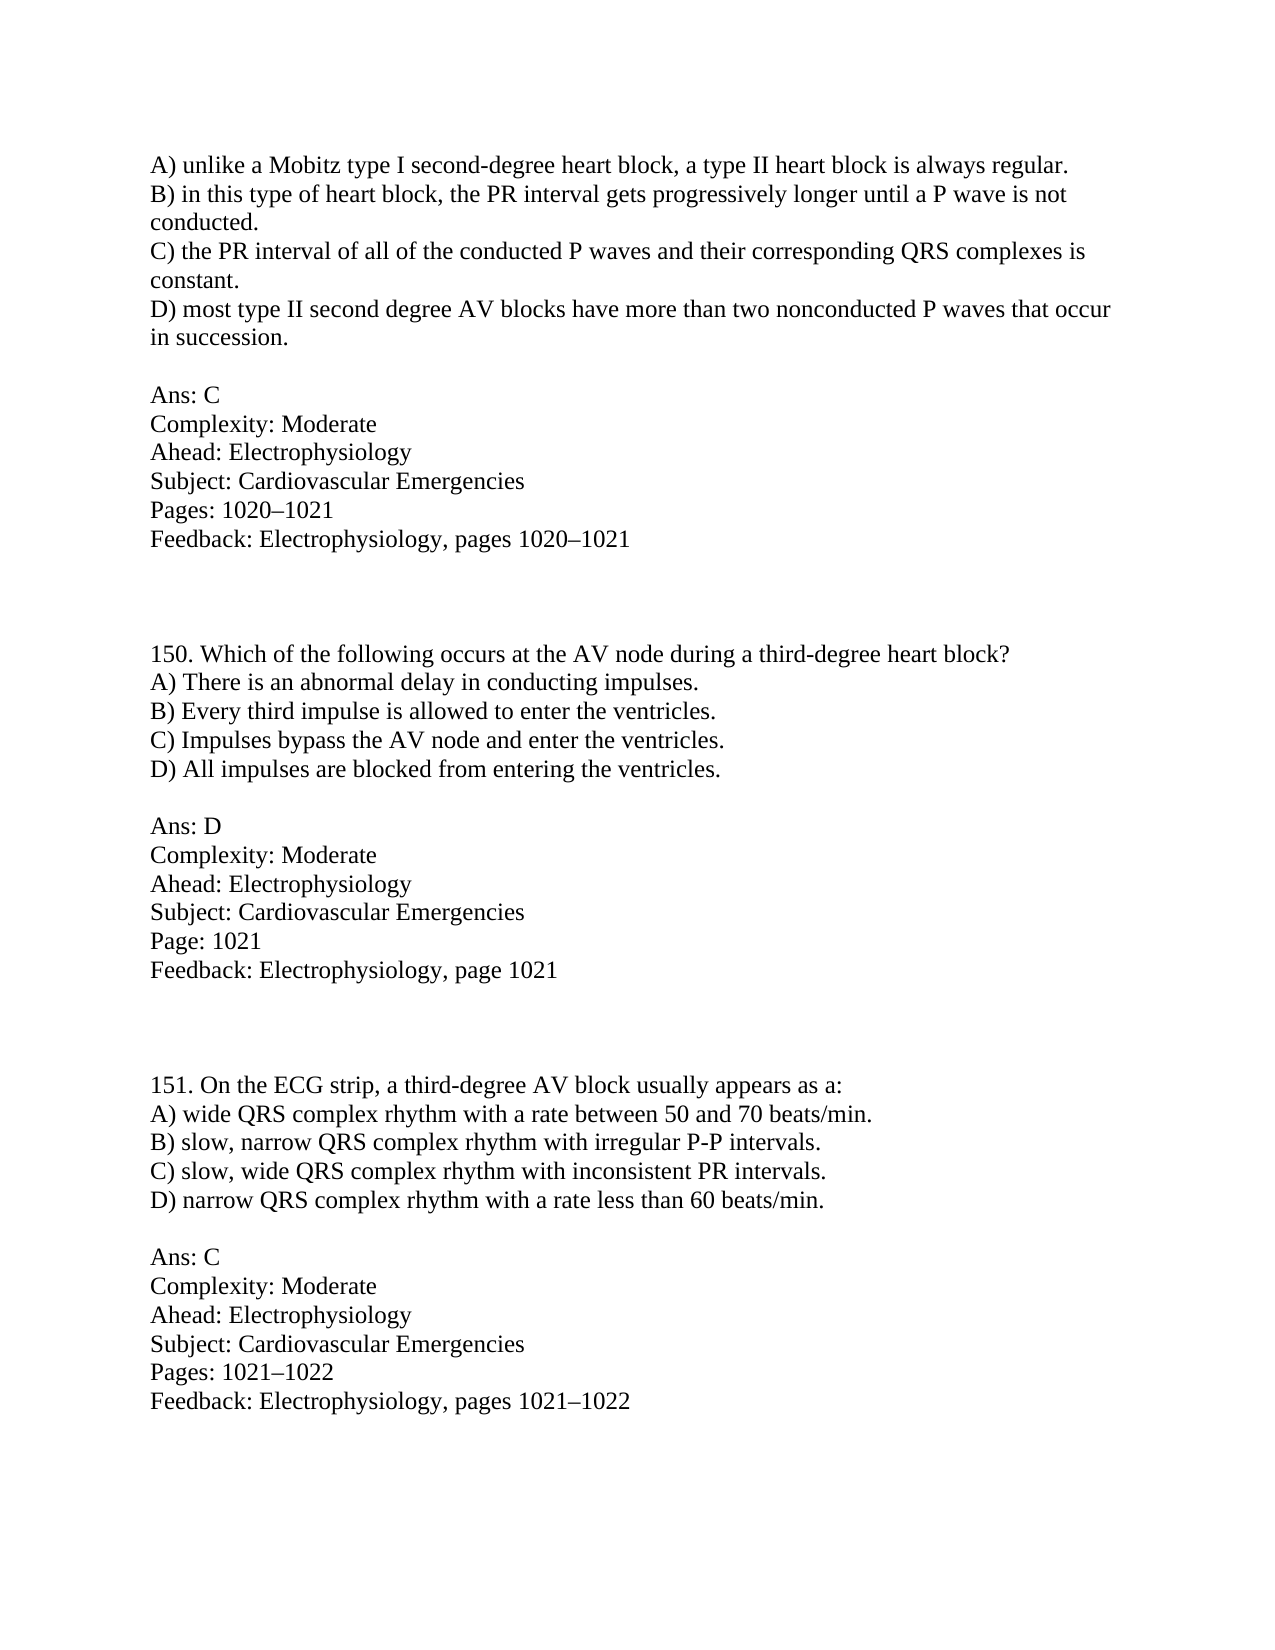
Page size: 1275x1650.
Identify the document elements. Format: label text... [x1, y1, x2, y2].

text A) unlike a Mobitz type I second-degree heart block, a type II heart block is always regular. [150, 150, 1125, 179]
text Feedback: Electrophysiology, pages 1020–1021 [150, 524, 1125, 552]
text Page: 1021 [150, 926, 1125, 955]
text A) wide QRS complex rhythm with a rate between 50 and 70 beats/min. [150, 1099, 1125, 1127]
text Ahead: Electrophysiology [150, 869, 1125, 897]
text B) in this type of heart block, the PR interval gets progressively longer until a P wave is not conducted. [150, 179, 1125, 236]
text Ans: D [150, 811, 1125, 840]
text Feedback: Electrophysiology, pages 1021–1022 [150, 1386, 1125, 1415]
text B) slow, narrow QRS complex rhythm with irregular P-P intervals. [150, 1127, 1125, 1156]
text Subject: Cardiovascular Emergencies [150, 466, 1125, 495]
text Feedback: Electrophysiology, page 1021 [150, 955, 1125, 984]
text C) slow, wide QRS complex rhythm with inconsistent PR intervals. [150, 1156, 1125, 1185]
text C) the PR interval of all of the conducted P waves and their corresponding QRS complexes is constant. [150, 236, 1125, 294]
text Subject: Cardiovascular Emergencies [150, 1329, 1125, 1357]
text B) Every third impulse is allowed to enter the ventricles. [150, 696, 1125, 725]
text 150. Which of the following occurs at the AV node during a third-degree heart block? [150, 639, 1125, 667]
text Complexity: Moderate [150, 1271, 1125, 1300]
text D) narrow QRS complex rhythm with a rate less than 60 beats/min. [150, 1185, 1125, 1214]
text D) most type II second degree AV blocks have more than two nonconducted P waves that occur in succession. [150, 294, 1125, 351]
text Ahead: Electrophysiology [150, 437, 1125, 466]
text C) Impulses bypass the AV node and enter the ventricles. [150, 725, 1125, 754]
text Ans: C [150, 1242, 1125, 1271]
text Ans: C [150, 380, 1125, 409]
text Complexity: Moderate [150, 409, 1125, 437]
text Ahead: Electrophysiology [150, 1300, 1125, 1329]
text Pages: 1020–1021 [150, 495, 1125, 524]
text Subject: Cardiovascular Emergencies [150, 897, 1125, 926]
text 151. On the ECG strip, a third-degree AV block usually appears as a: [150, 1070, 1125, 1099]
text D) All impulses are blocked from entering the ventricles. [150, 754, 1125, 782]
text Pages: 1021–1022 [150, 1357, 1125, 1386]
text A) There is an abnormal delay in conducting impulses. [150, 667, 1125, 696]
text Complexity: Moderate [150, 840, 1125, 869]
